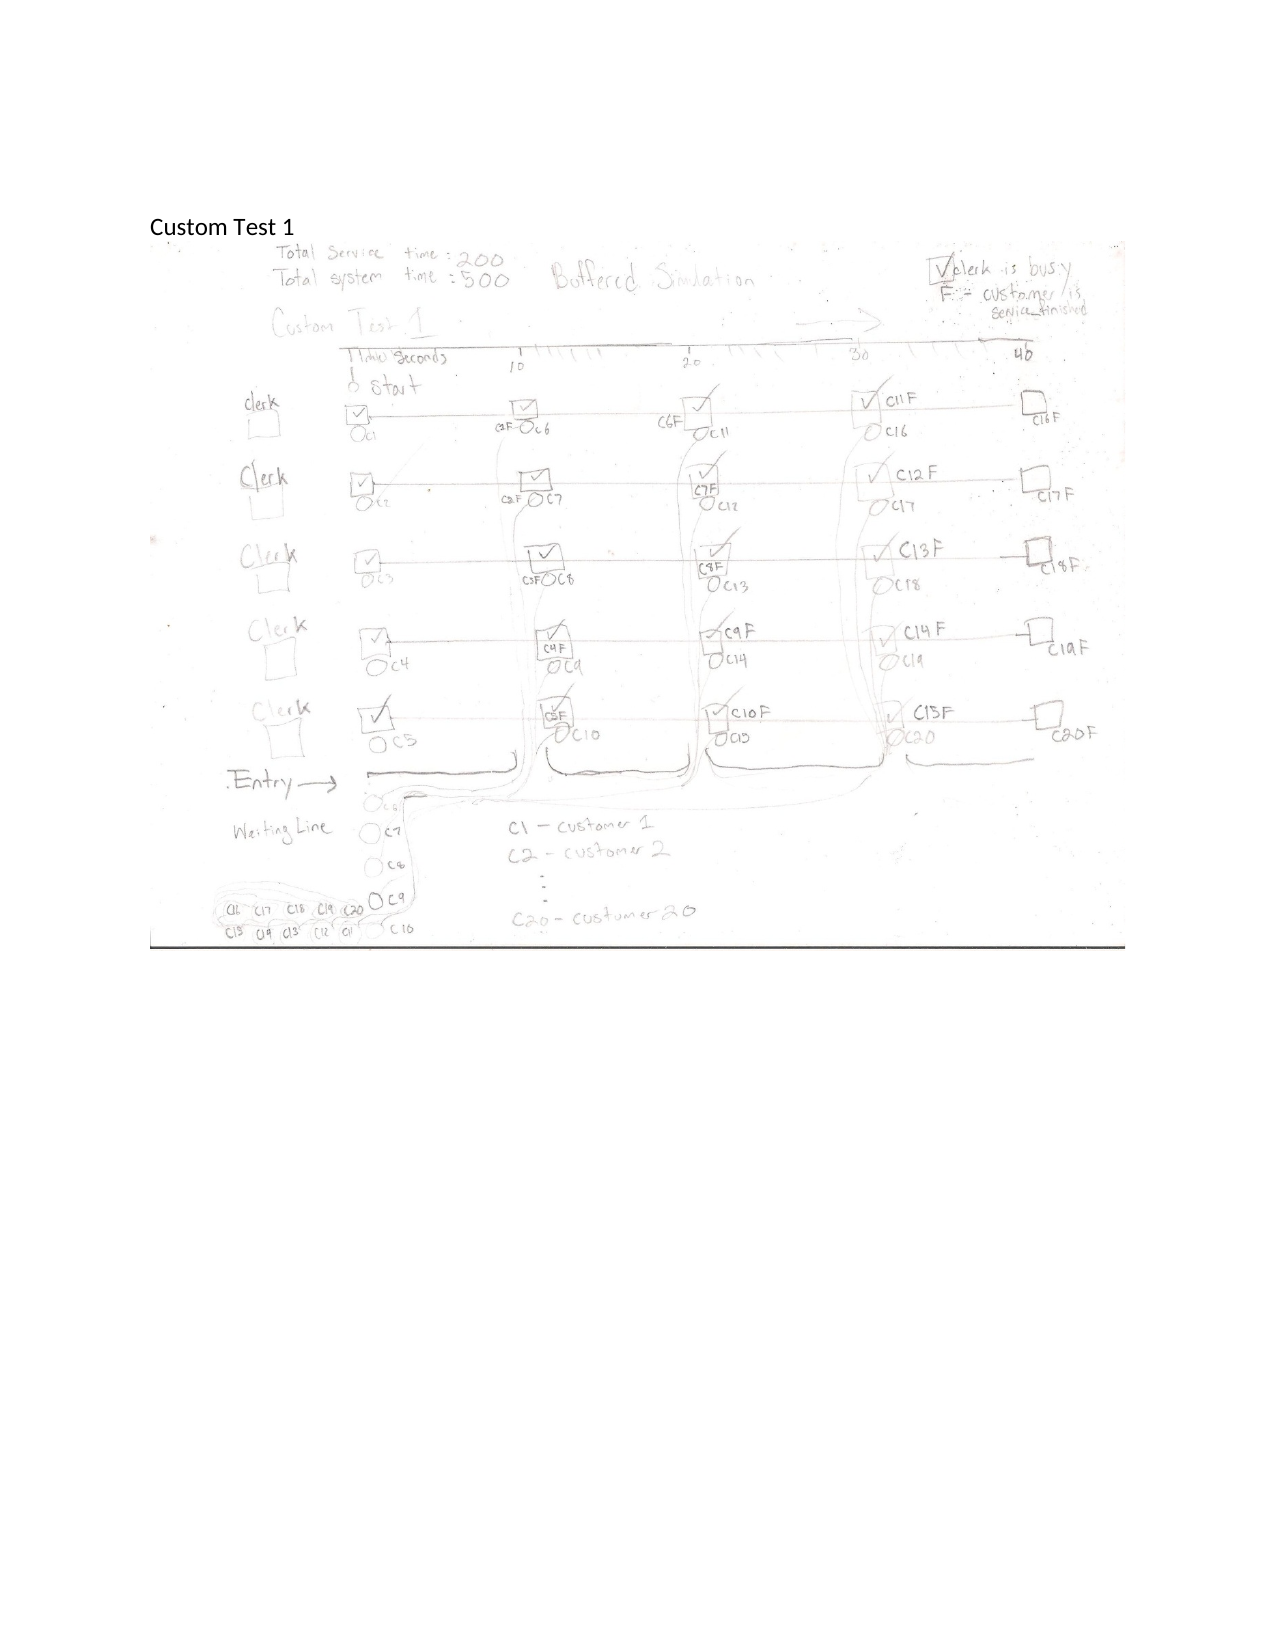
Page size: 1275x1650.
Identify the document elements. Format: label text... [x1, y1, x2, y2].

picture [150, 241, 1125, 951]
text Custom Test 1 [150, 211, 1125, 241]
